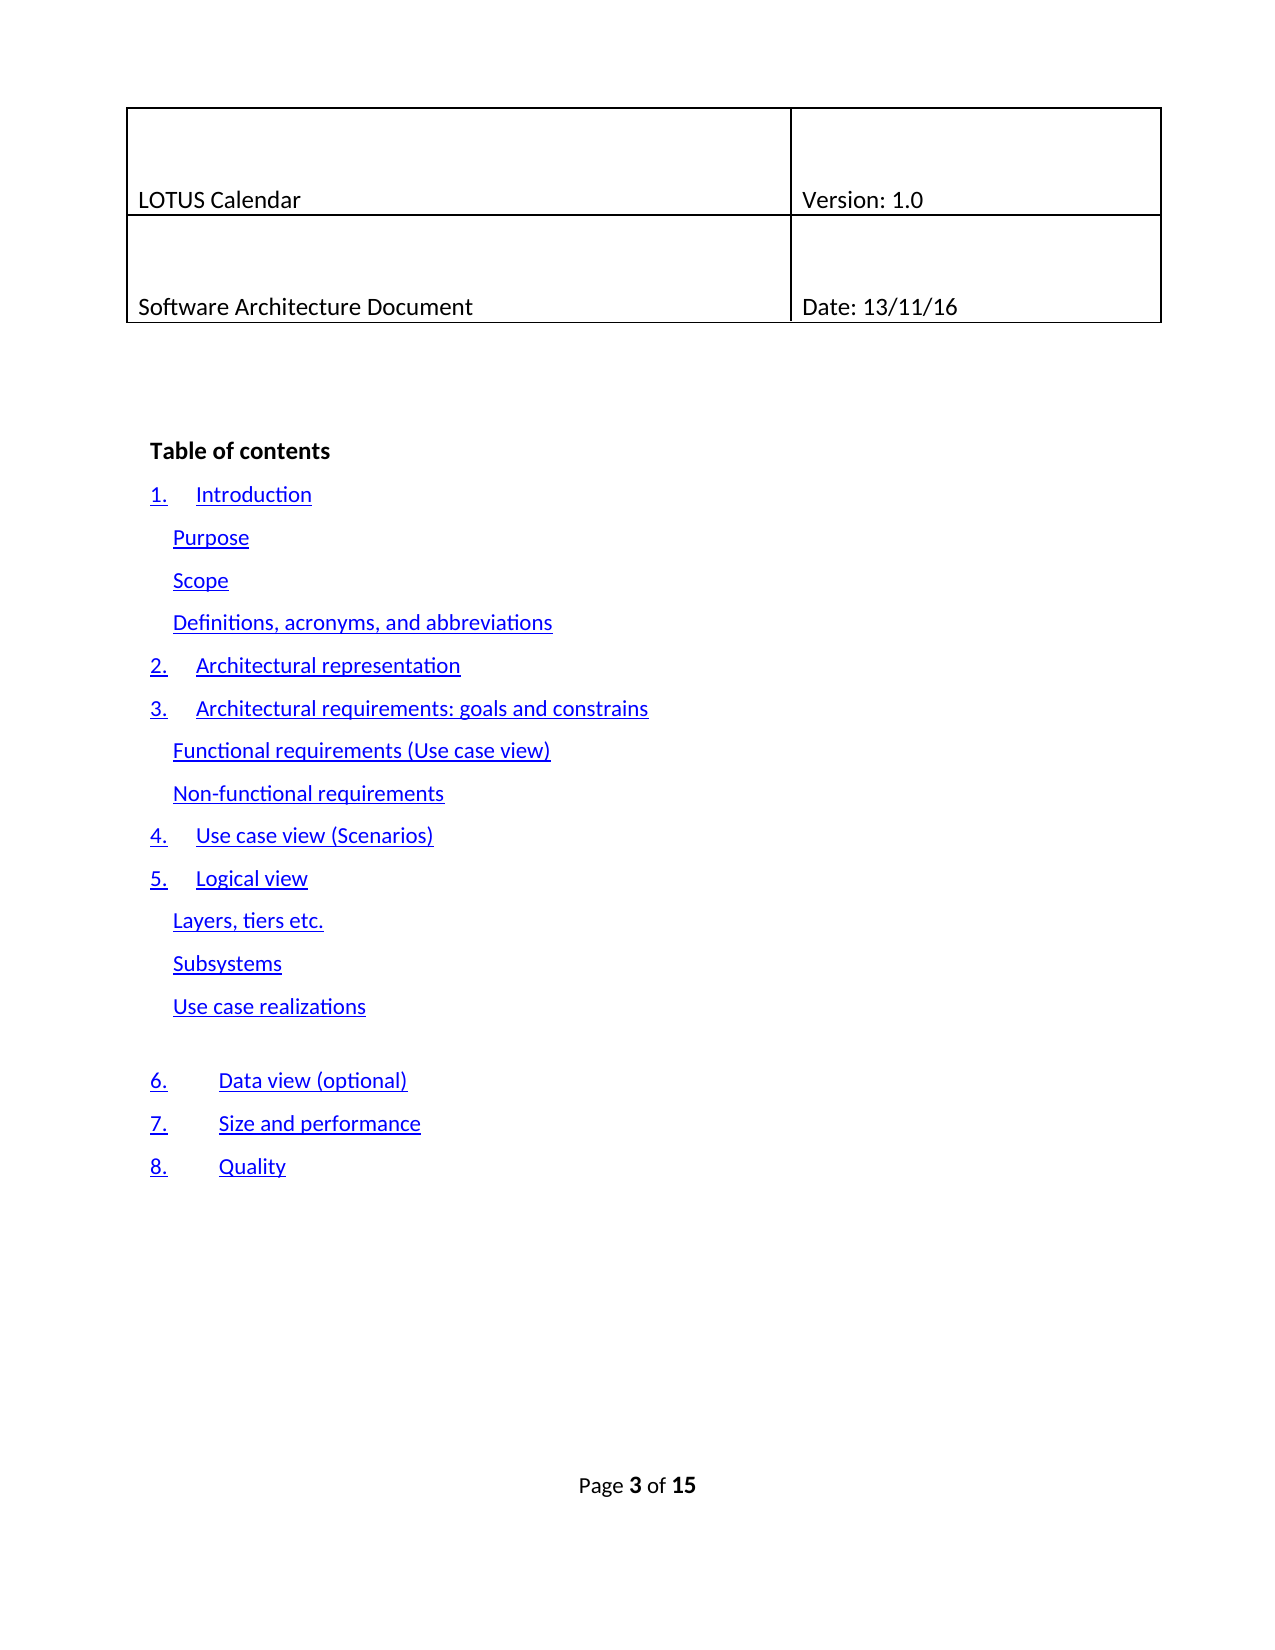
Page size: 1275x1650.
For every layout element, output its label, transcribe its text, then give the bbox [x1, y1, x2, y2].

text Table of contents [150, 435, 1125, 465]
text Definitions, acronyms, and abbreviations [173, 608, 1125, 636]
text Subsystems [173, 949, 1125, 977]
text 7. Size and performance [150, 1109, 1125, 1137]
text 4. Use case view (Scenarios) [150, 821, 1125, 849]
text Non-functional requirements [173, 779, 1125, 807]
text 3. Architectural requirements: goals and constrains [150, 694, 1125, 722]
text 8. Quality [150, 1152, 1125, 1180]
text 5. Logical view [150, 864, 1125, 892]
text 1. Introduction [150, 481, 1125, 509]
text 6. Data view (optional) [150, 1067, 1125, 1095]
text Layers, tiers etc. [173, 907, 1125, 935]
text Purpose [173, 523, 1125, 551]
text 2. Architectural representation [150, 651, 1125, 679]
text Functional requirements (Use case view) [173, 736, 1125, 764]
text Use case realizations [173, 992, 1125, 1052]
text Scope [173, 566, 1125, 594]
